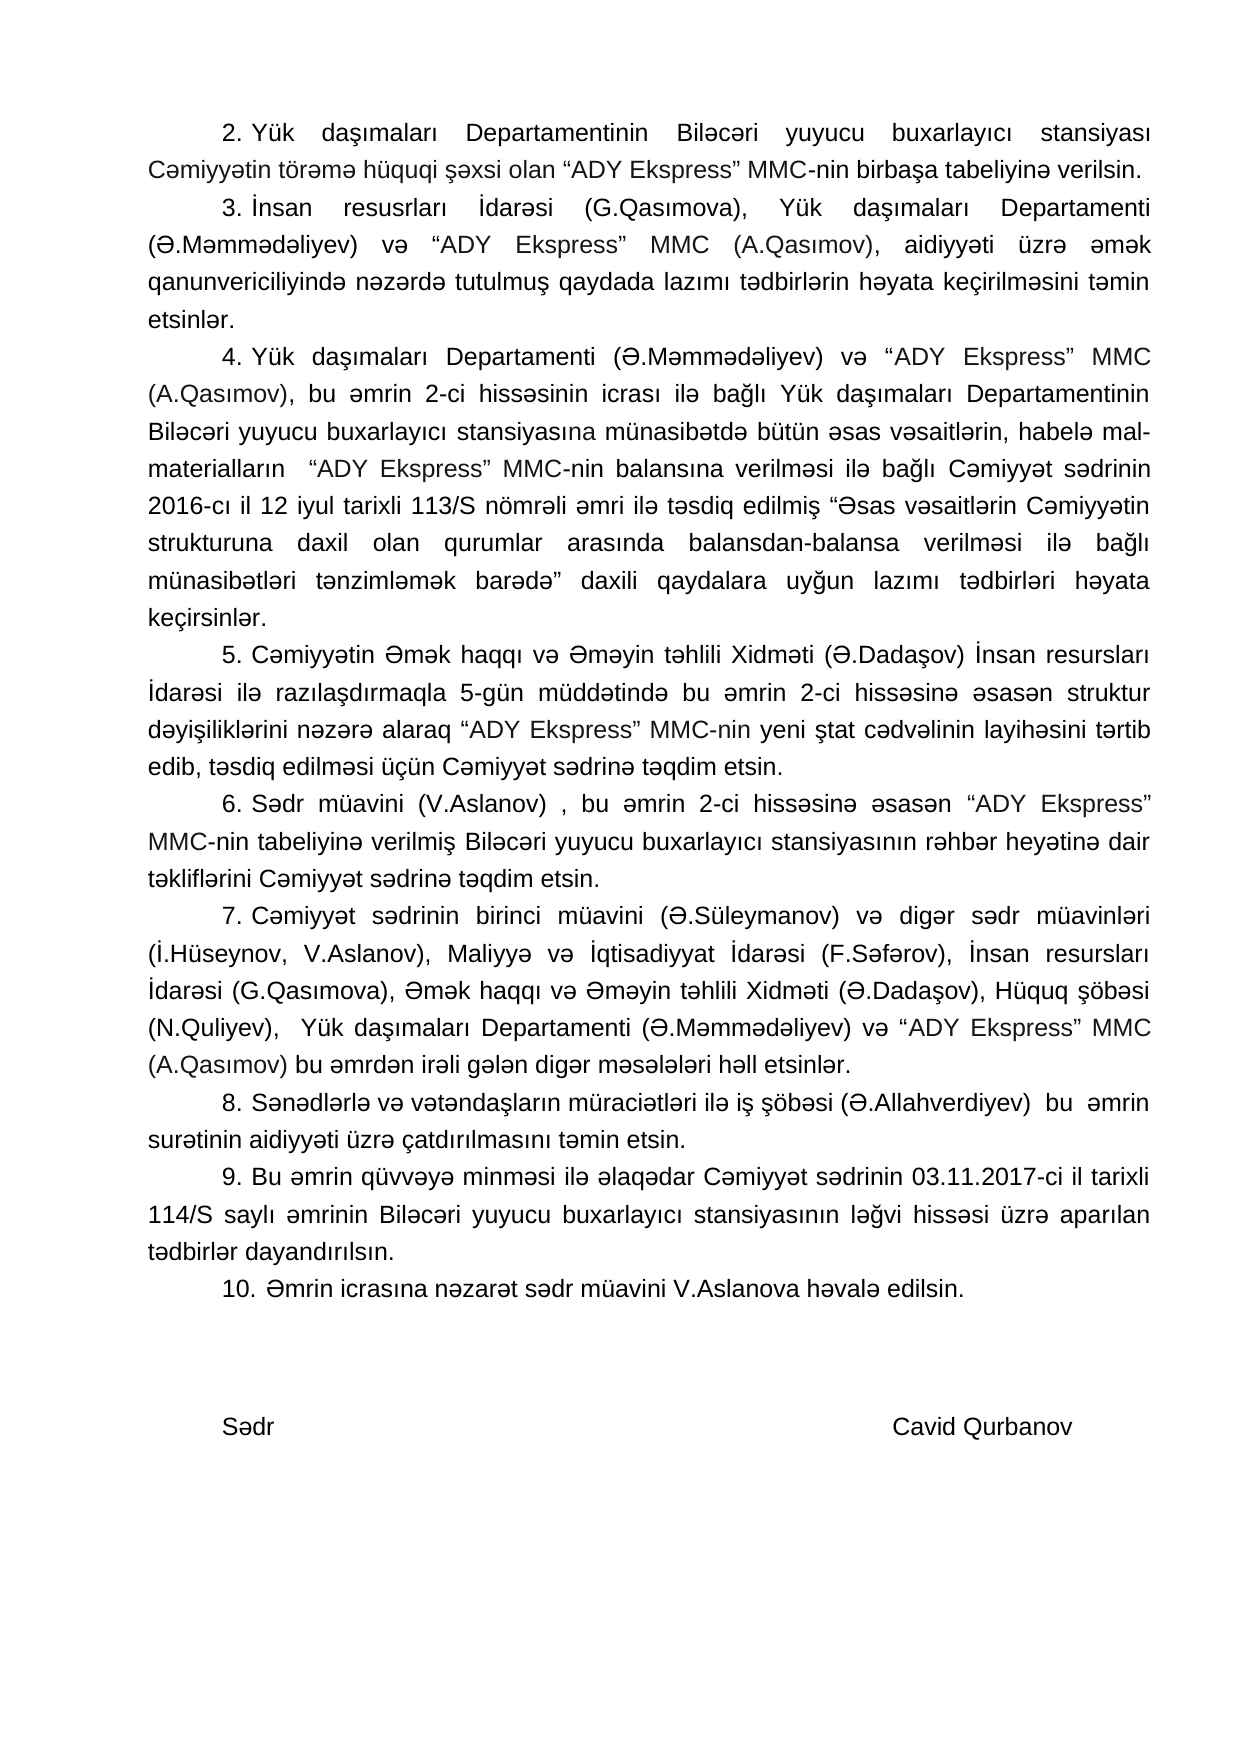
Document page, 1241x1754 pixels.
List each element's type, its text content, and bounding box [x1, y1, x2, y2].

list Cəmiyyətin Əmək haqqı və Əməyin təhlili Xidməti (Ə.Dadaşov) İnsan resursları İdarəsi ilə razılaşdırmaqla 5-gün müddətində bu əmrin 2-ci hissəsinə əsasən struktur dəyişiliklərini nəzərə alaraq “ADY Ekspress” MMC-nin yeni ştat cədvəlinin layihəsini tərtib edib, təsdiq edilməsi üçün Cəmiyyət sədrinə təqdim etsin. [148, 640, 1151, 781]
list İnsan resusrları İdarəsi (G.Qasımova), Yük daşımaları Departamenti (Ə.Məmmədəliyev) və “ADY Ekspress” MMC (A.Qasımov), aidiyyəti üzrə əmək qanunvericiliyində nəzərdə tutulmuş qaydada lazımı tədbirlərin həyata keçirilməsini təmin etsinlər. [148, 193, 1151, 333]
list Əmrin icrasına nəzarət sədr müavini V.Aslanova həvalə edilsin. [148, 1274, 1151, 1303]
list Cəmiyyət sədrinin birinci müavini (Ə.Süleymanov) və digər sədr müavinləri (İ.Hüseynov, V.Aslanov), Maliyyə və İqtisadiyyat İdarəsi (F.Səfərov), İnsan resursları İdarəsi (G.Qasımova), Əmək haqqı və Əməyin təhlili Xidməti (Ə.Dadaşov), Hüquq şöbəsi (N.Quliyev), Yük daşımaları Departamenti (Ə.Məmmədəliyev) və “ADY Ekspress” MMC (A.Qasımov) bu əmrdən irəli gələn digər məsələləri həll etsinlər. [148, 901, 1151, 1079]
list Yük daşımaları Departamenti (Ə.Məmmədəliyev) və “ADY Ekspress” MMC (A.Qasımov), bu əmrin 2-ci hissəsinin icrası ilə bağlı Yük daşımaları Departamentinin Biləcəri yuyucu buxarlayıcı stansiyasına münasibətdə bütün əsas vəsaitlərin, habelə mal-materialların “ADY Ekspress” MMC-nin balansına verilməsi ilə bağlı Cəmiyyət sədrinin 2016-cı il 12 iyul tarixli 113/S nömrəli əmri ilə təsdiq edilmiş “Əsas vəsaitlərin Cəmiyyətin strukturuna daxil olan qurumlar arasında balansdan-balansa verilməsi ilə bağlı münasibətləri tənzimləmək barədə” daxili qaydalara uyğun lazımı tədbirləri həyata keçirsinlər. [148, 342, 1151, 632]
text Sədr Cavid Qurbanov [148, 1412, 1151, 1441]
list Bu əmrin qüvvəyə minməsi ilə əlaqədar Cəmiyyət sədrinin 03.11.2017-ci il tarixli 114/S saylı əmrinin Biləcəri yuyucu buxarlayıcı stansiyasının ləğvi hissəsi üzrə aparılan tədbirlər dayandırılsın. [148, 1162, 1151, 1266]
list Yük daşımaları Departamentinin Biləcəri yuyucu buxarlayıcı stansiyası Cəmiyyətin törəmə hüquqi şəxsi olan “ADY Ekspress” MMC-nin birbaşa tabeliyinə verilsin. [148, 118, 1151, 184]
list Sənədlərlə və vətəndaşların müraciətləri ilə iş şöbəsi (Ə.Allahverdiyev) bu əmrin surətinin aidiyyəti üzrə çatdırılmasını təmin etsin. [148, 1088, 1151, 1154]
list Sədr müavini (V.Aslanov) , bu əmrin 2-ci hissəsinə əsasən “ADY Ekspress” MMC-nin tabeliyinə verilmiş Biləcəri yuyucu buxarlayıcı stansiyasının rəhbər heyətinə dair təkliflərini Cəmiyyət sədrinə təqdim etsin. [148, 789, 1151, 893]
